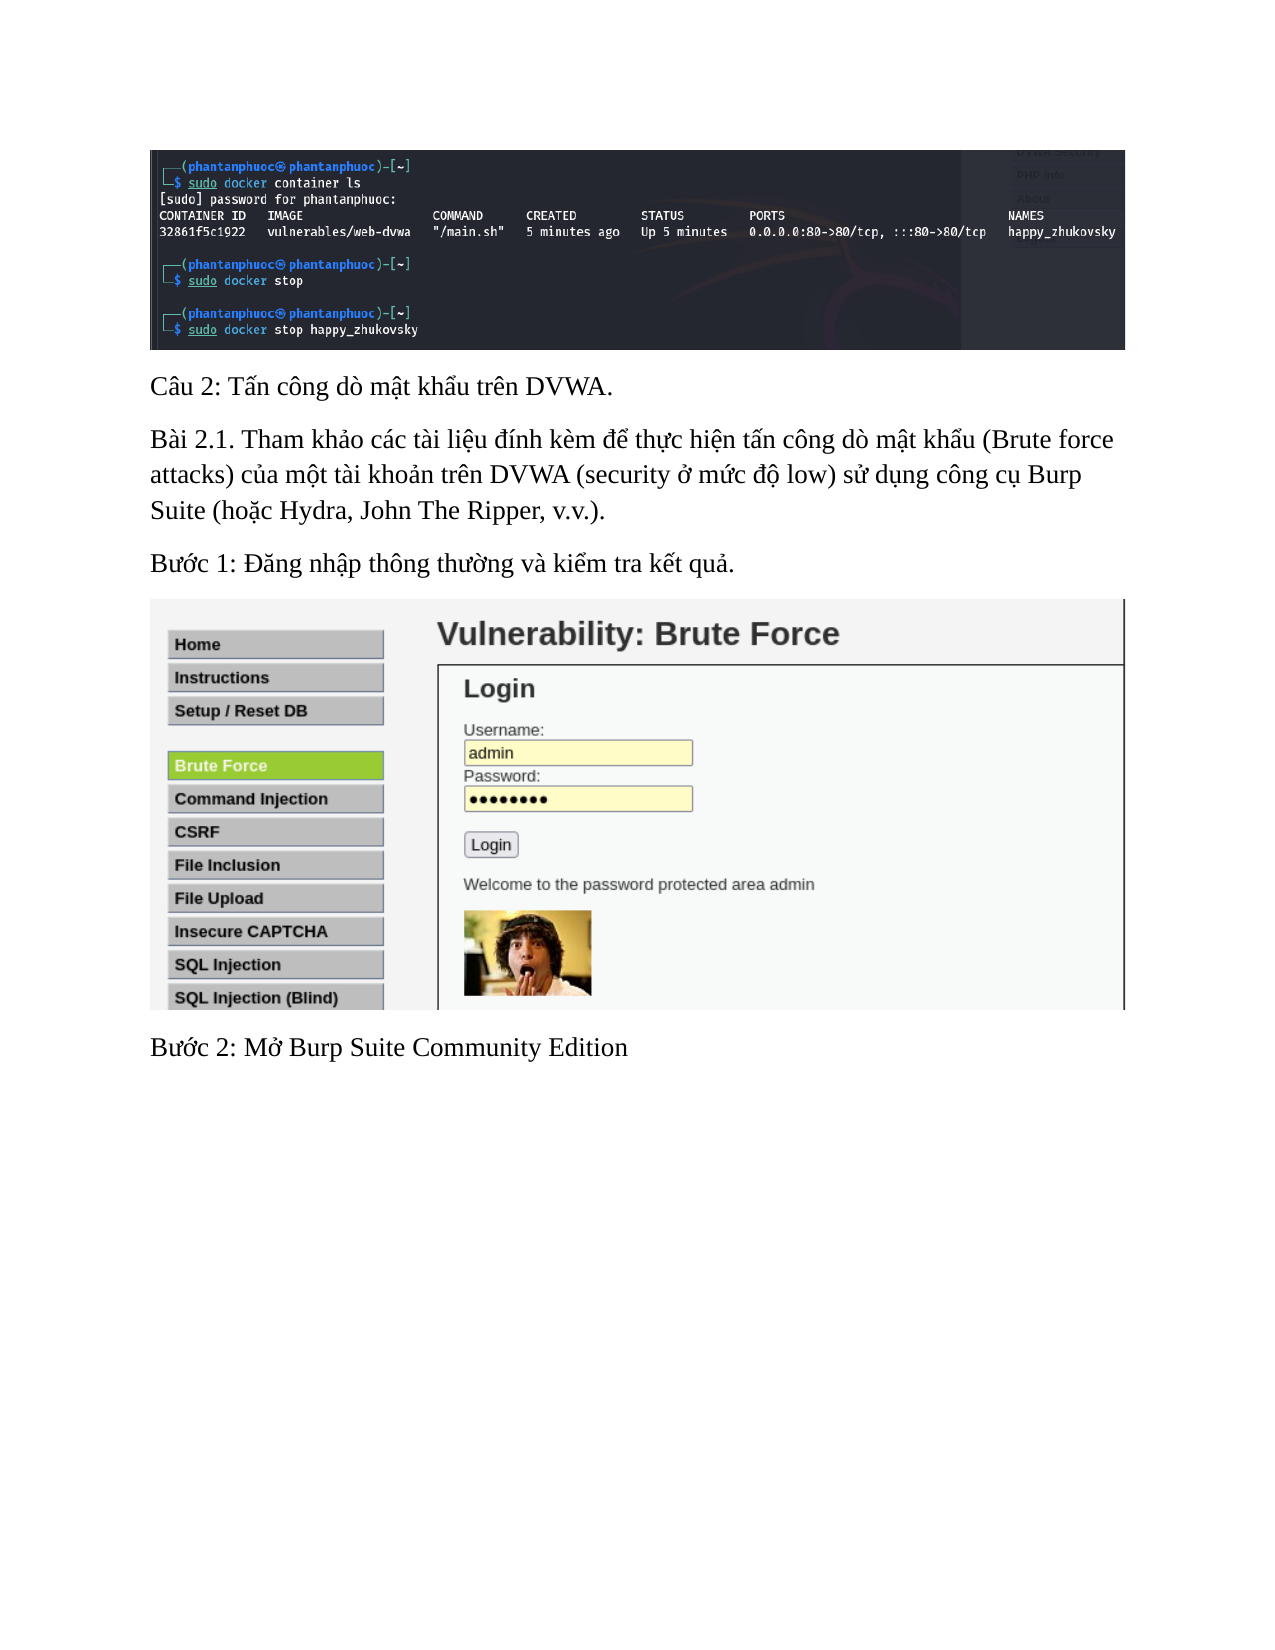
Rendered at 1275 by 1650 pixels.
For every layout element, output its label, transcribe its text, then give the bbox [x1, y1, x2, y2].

picture [150, 150, 1125, 350]
text Bước 1: Đăng nhập thông thường và kiểm tra kết quả. [150, 547, 1125, 578]
picture [150, 599, 1125, 1010]
text Bước 2: Mở Burp Suite Community Edition [150, 1031, 1125, 1062]
text Câu 2: Tấn công dò mật khẩu trên DVWA. [150, 370, 1125, 402]
text Bài 2.1. Tham khảo các tài liệu đính kèm để thực hiện tấn công dò mật khẩu (Brute force attacks) của một tài khoản trên DVWA (security ở mức độ low) sử dụng công cụ Burp Suite (hoặc Hydra, John The Ripper, v.v.). [150, 423, 1125, 525]
